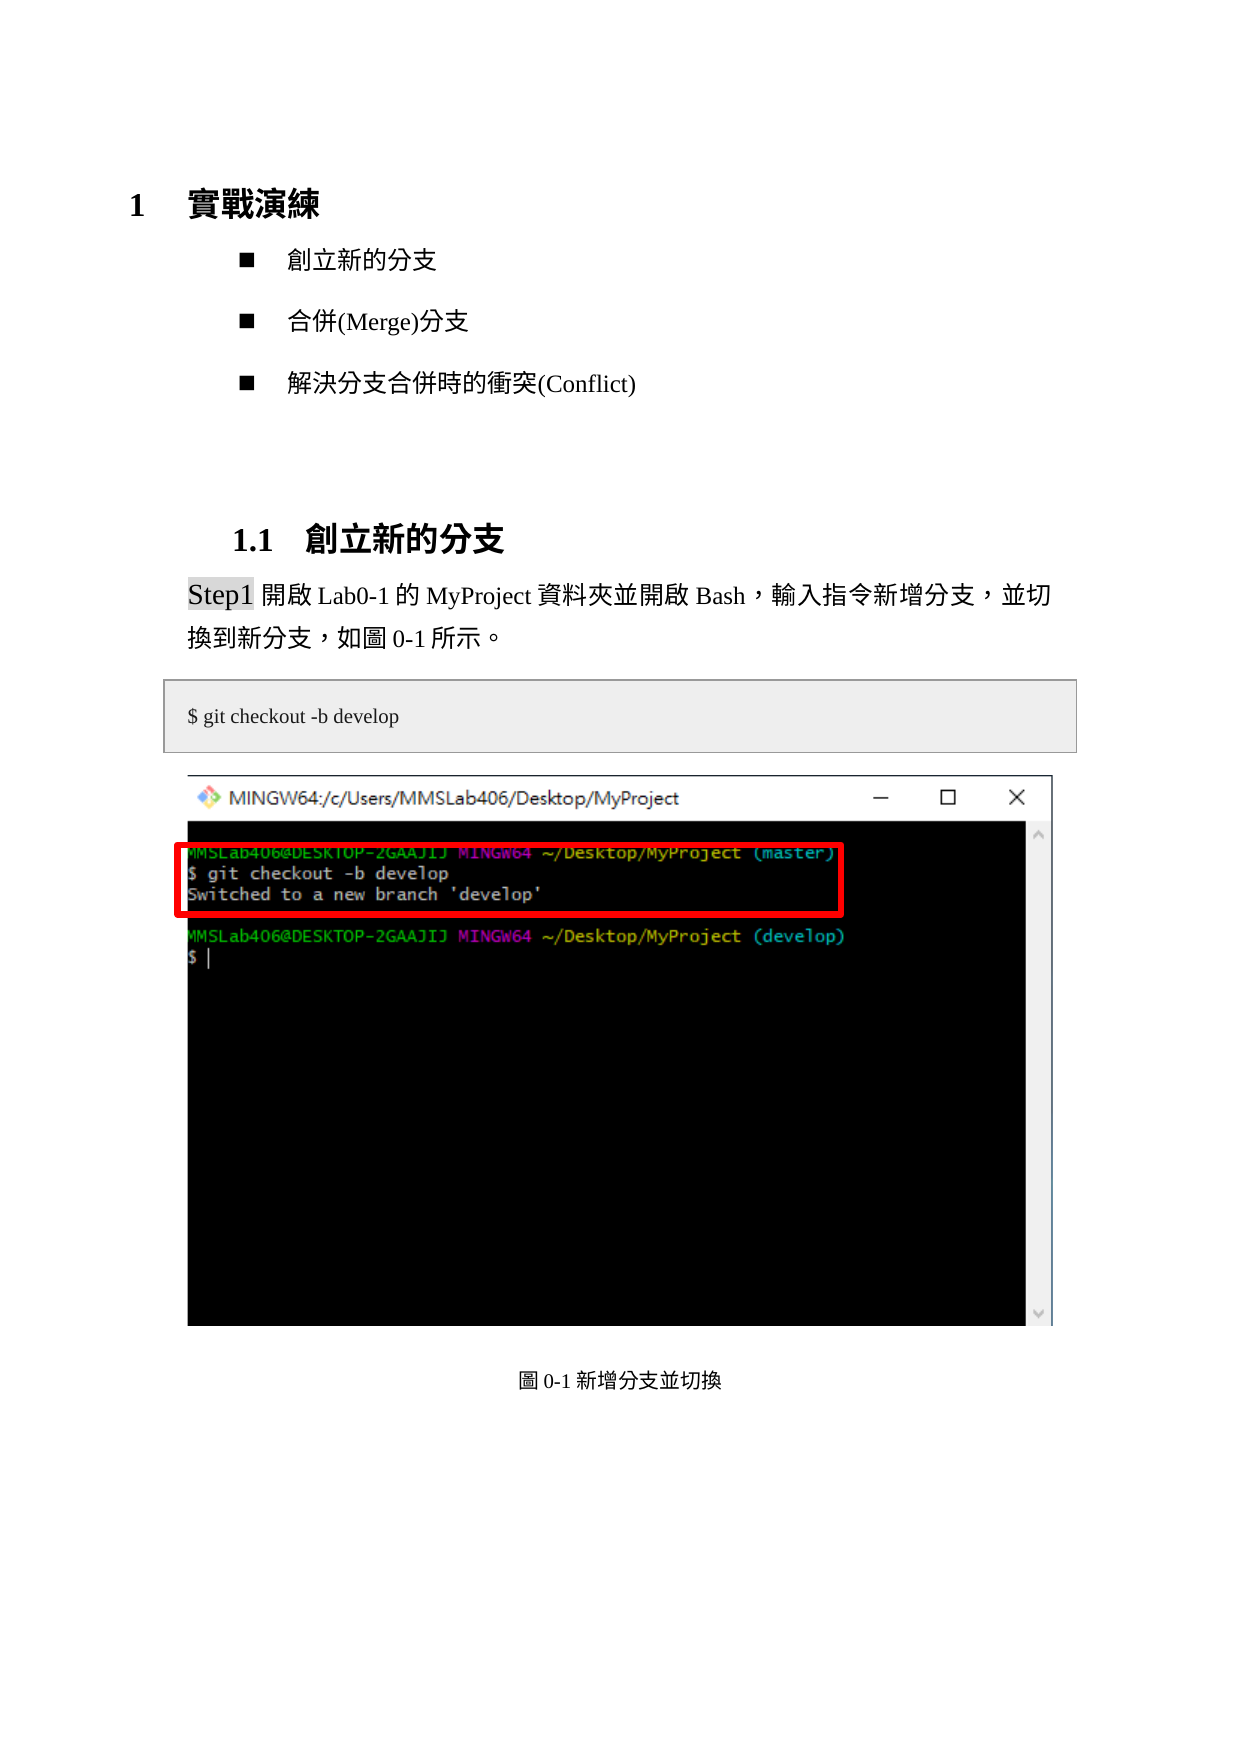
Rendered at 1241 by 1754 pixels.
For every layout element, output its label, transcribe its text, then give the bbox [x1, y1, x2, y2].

picture [187, 848, 838, 911]
list 合併(Merge)分支 [237, 301, 1053, 339]
picture [187, 775, 1053, 1326]
list 創立新的分支 [237, 239, 1053, 277]
text 實戰演練 [128, 164, 1053, 239]
text $ git checkout -b develop [165, 681, 1076, 752]
list 創立新的分支 [232, 499, 1053, 574]
text Step1 開啟Lab0-1的MyProject資料夾並開啟Bash，輸入指令新增分支，並切換到新分支，如圖0-1所示。 [187, 574, 1053, 655]
list 解決分支合併時的衝突(Conflict) [237, 363, 1053, 400]
text 圖0-1 新增分支並切換 [187, 1361, 1053, 1398]
